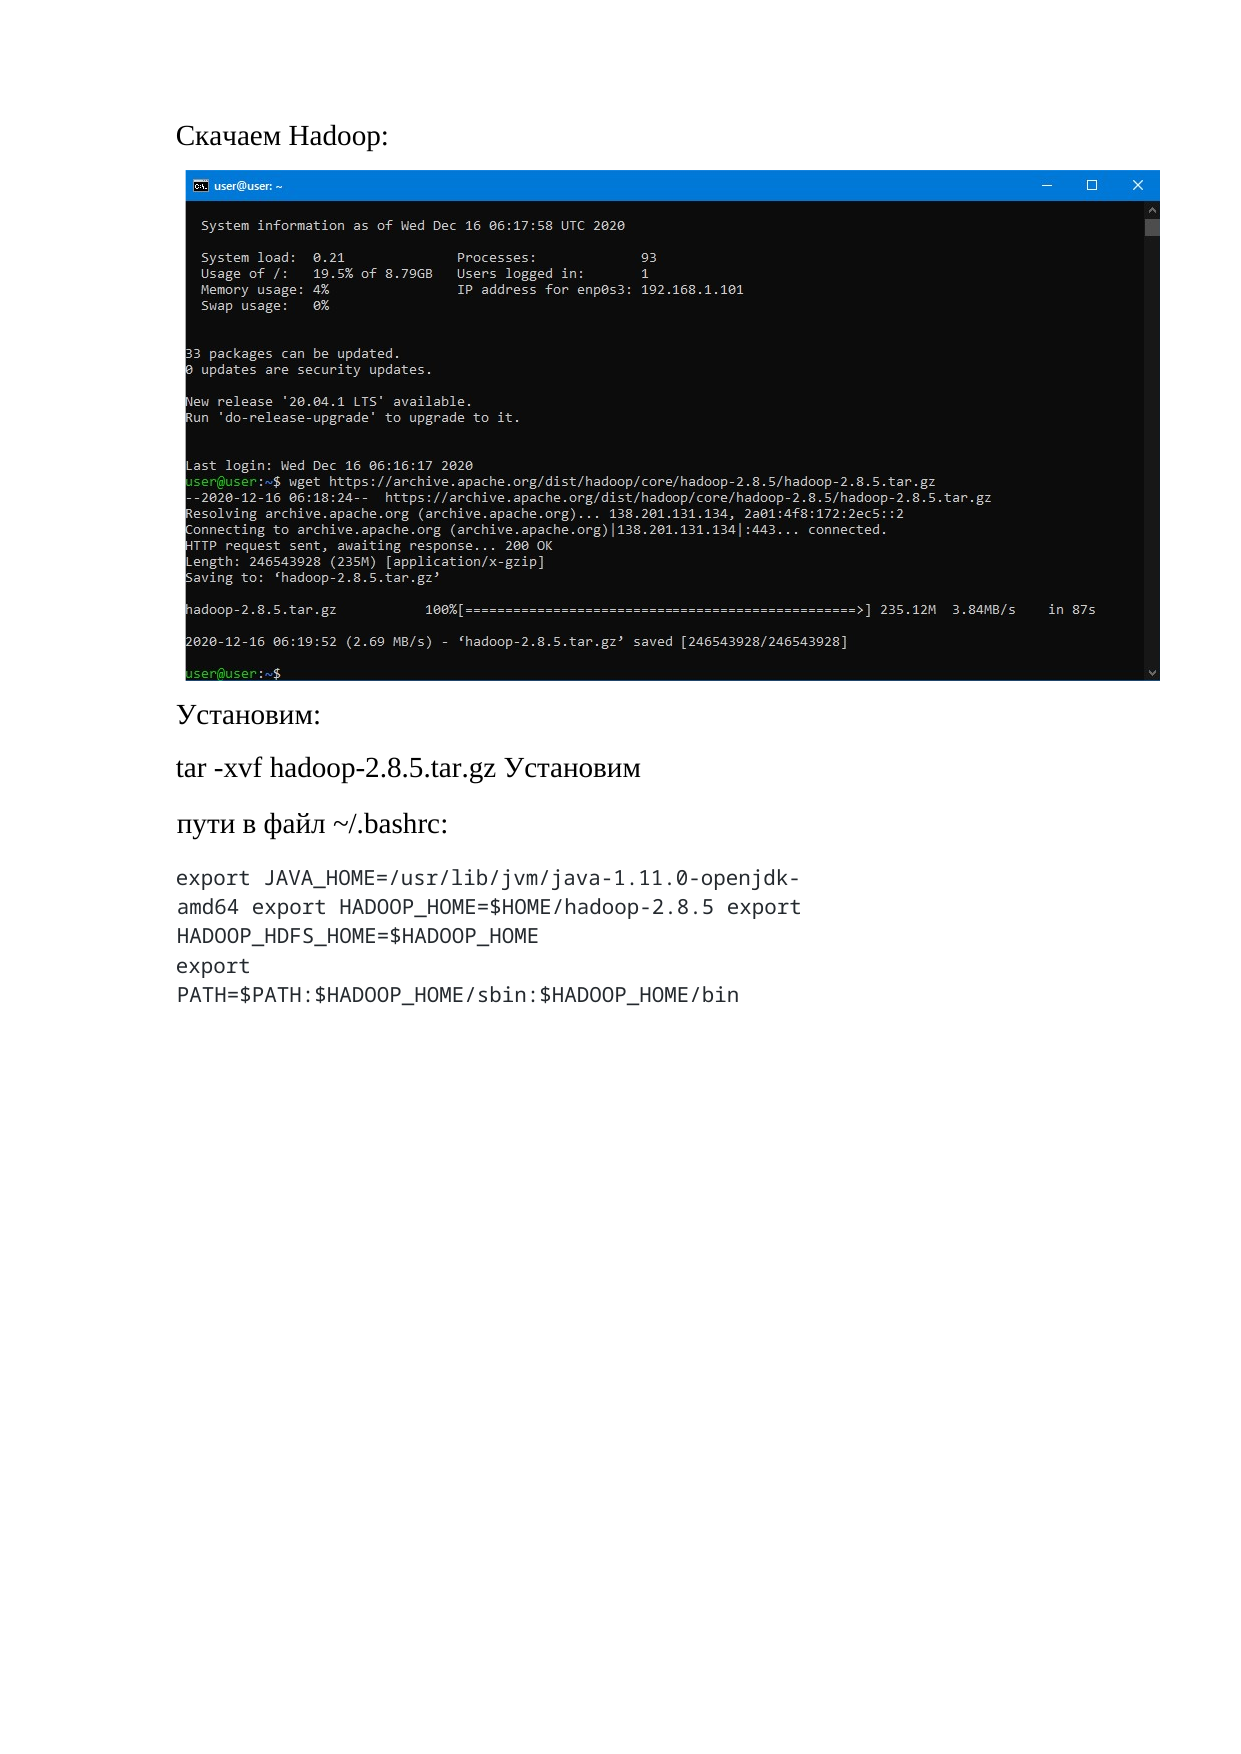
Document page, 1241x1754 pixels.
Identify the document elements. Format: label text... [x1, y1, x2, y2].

picture [185, 170, 1160, 681]
text Скачаем Hadoop: [176, 118, 1160, 152]
text export JAVA_HOME=/usr/lib/jvm/java-1.11.0-openjdk-amd64 export HADOOP_HOME=$HOME/hadoop-2.8.5 export HADOOP_HDFS_HOME=$HADOOP_HOME [176, 863, 809, 950]
text Установим: [176, 697, 1160, 731]
text export PATH=$PATH:$HADOOP_HOME/sbin:$HADOOP_HOME/bin [176, 951, 809, 1008]
text tar -xvf hadoop-2.8.5.tar.gz Установим пути в файл ~/.bashrc: [176, 750, 642, 840]
